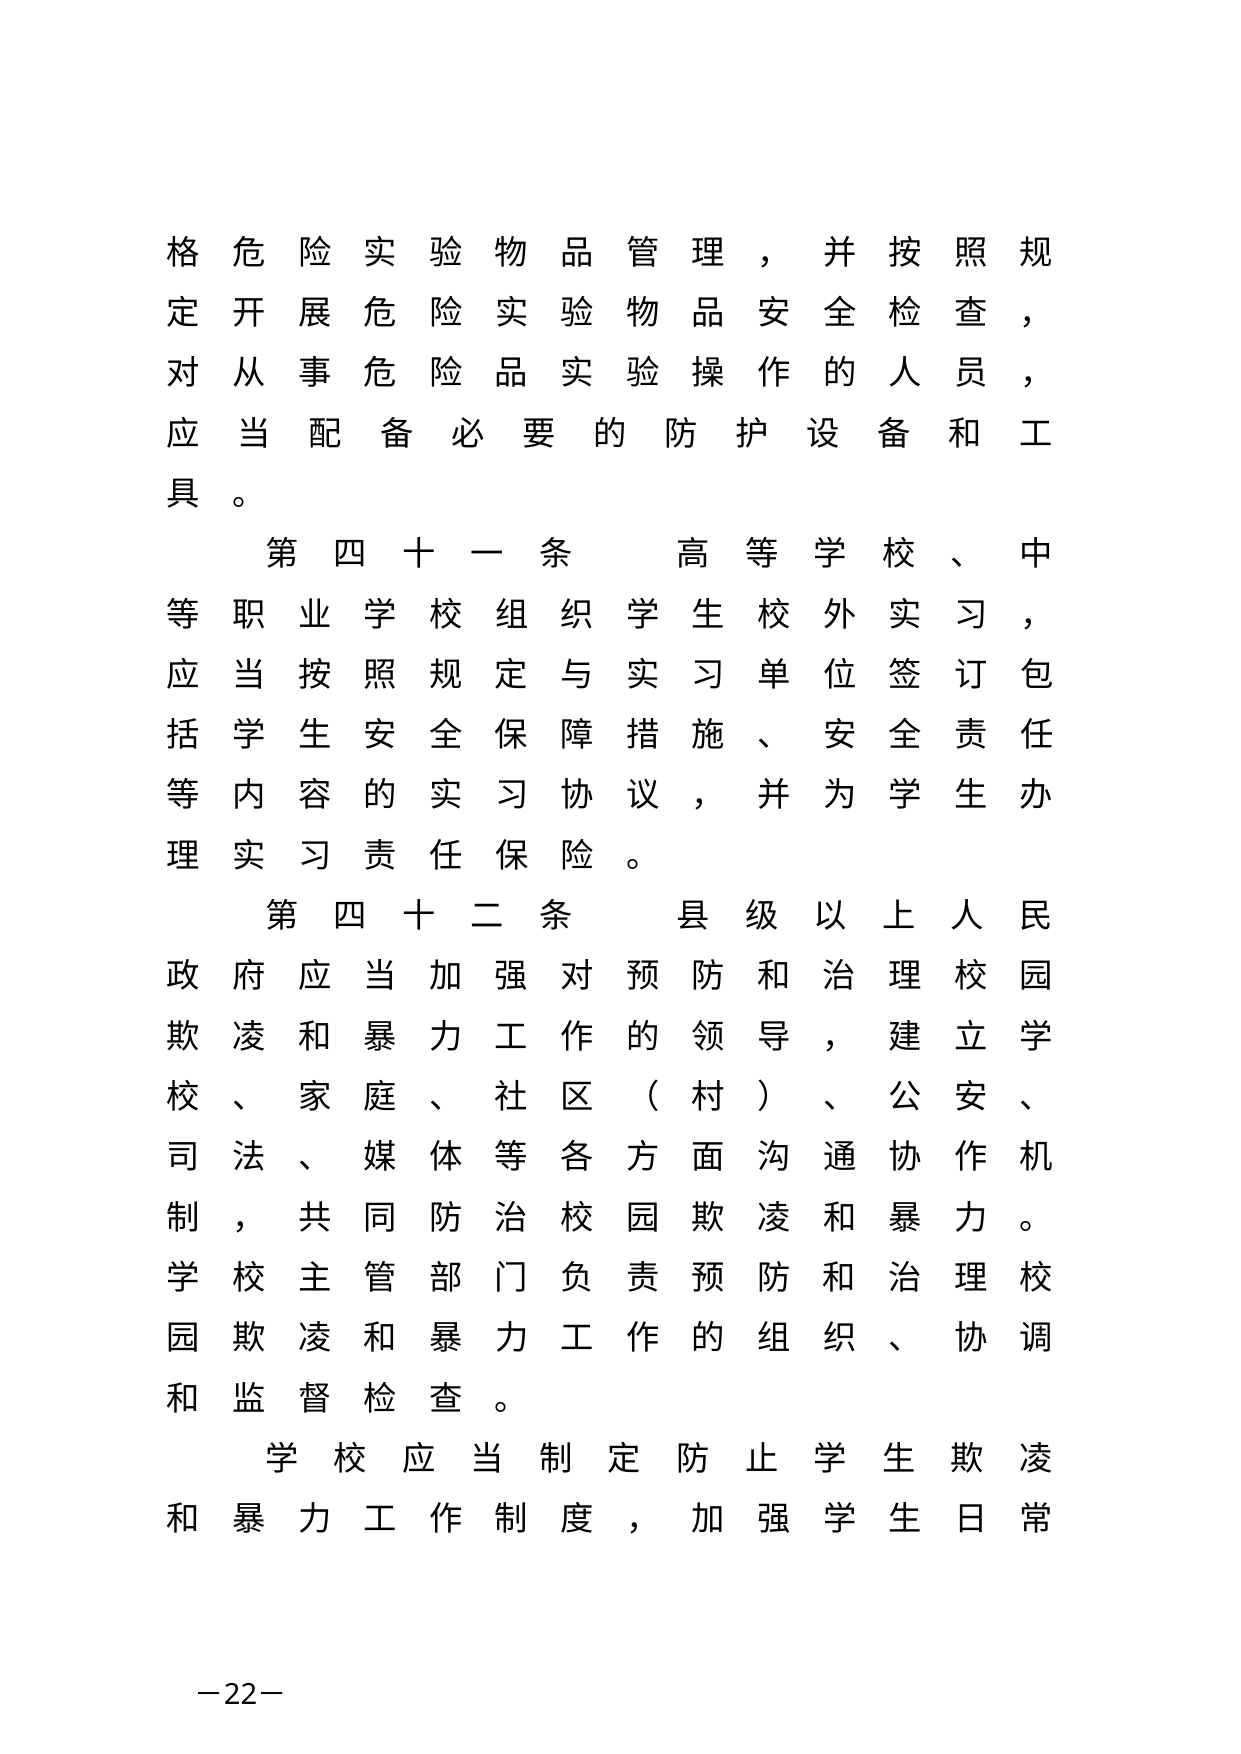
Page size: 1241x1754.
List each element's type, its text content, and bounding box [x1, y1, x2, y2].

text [167, 219, 1085, 521]
text 第四十二条 县级以上人民政府应当加强对预防和治理校园欺凌和暴力工作的领导，建立学校、家庭、社区（村）、公安、司法、媒体等各方面沟通协作机制，共同防治校园欺凌和暴力。学校主管部门负责预防和治理校园欺凌和暴力工作的组织、协调和监督检查。 [167, 883, 1085, 1426]
text 第四十一条 高等学校、中等职业学校组织学生校外实习，应当按照规定与实习单位签订包括学生安全保障措施、安全责任等内容的实习协议，并为学生办理实习责任保险。 [167, 521, 1085, 883]
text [167, 1426, 1085, 1546]
